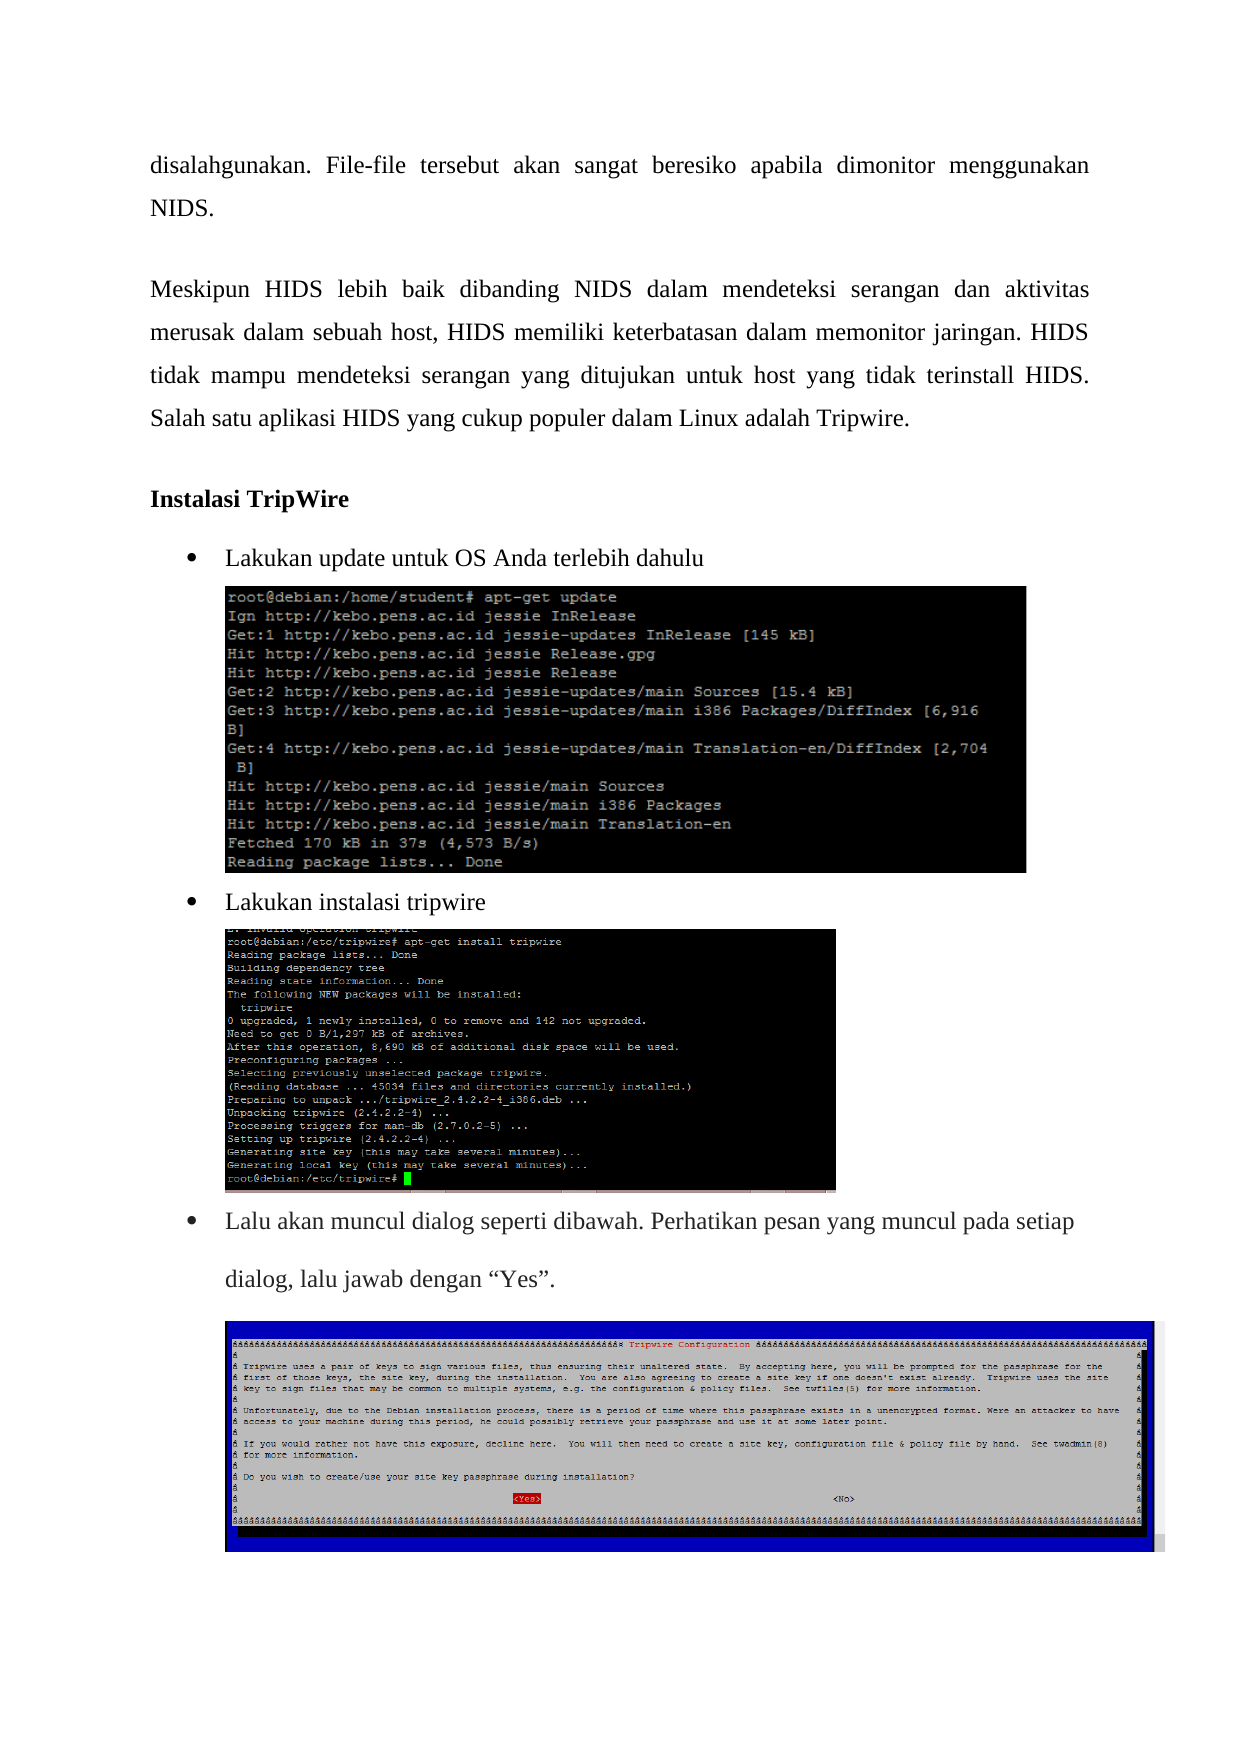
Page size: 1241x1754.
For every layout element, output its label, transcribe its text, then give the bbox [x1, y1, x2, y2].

text Meskipun HIDS lebih baik dibanding NIDS dalam mendeteksi serangan dan aktivitas merusak dalam sebuah host, HIDS memiliki keterbatasan dalam memonitor jaringan. HIDS tidak mampu mendeteksi serangan yang ditujukan untuk host yang tidak terinstall HIDS. Salah satu aplikasi HIDS yang cukup populer dalam Linux adalah Tripwire. [150, 274, 1090, 432]
list Lalu akan muncul dialog seperti dibawah. Perhatikan pesan yang muncul pada setiap dialog, lalu jawab dengan “Yes”. [187, 1206, 1090, 1293]
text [150, 150, 1090, 222]
list Lakukan instalasi tripwire [187, 887, 1090, 915]
list Lakukan update untuk OS Anda terlebih dahulu [187, 543, 1090, 572]
picture [225, 1321, 1166, 1552]
picture [225, 929, 836, 1193]
picture [225, 586, 1027, 873]
text Instalasi TripWire [150, 484, 1090, 512]
